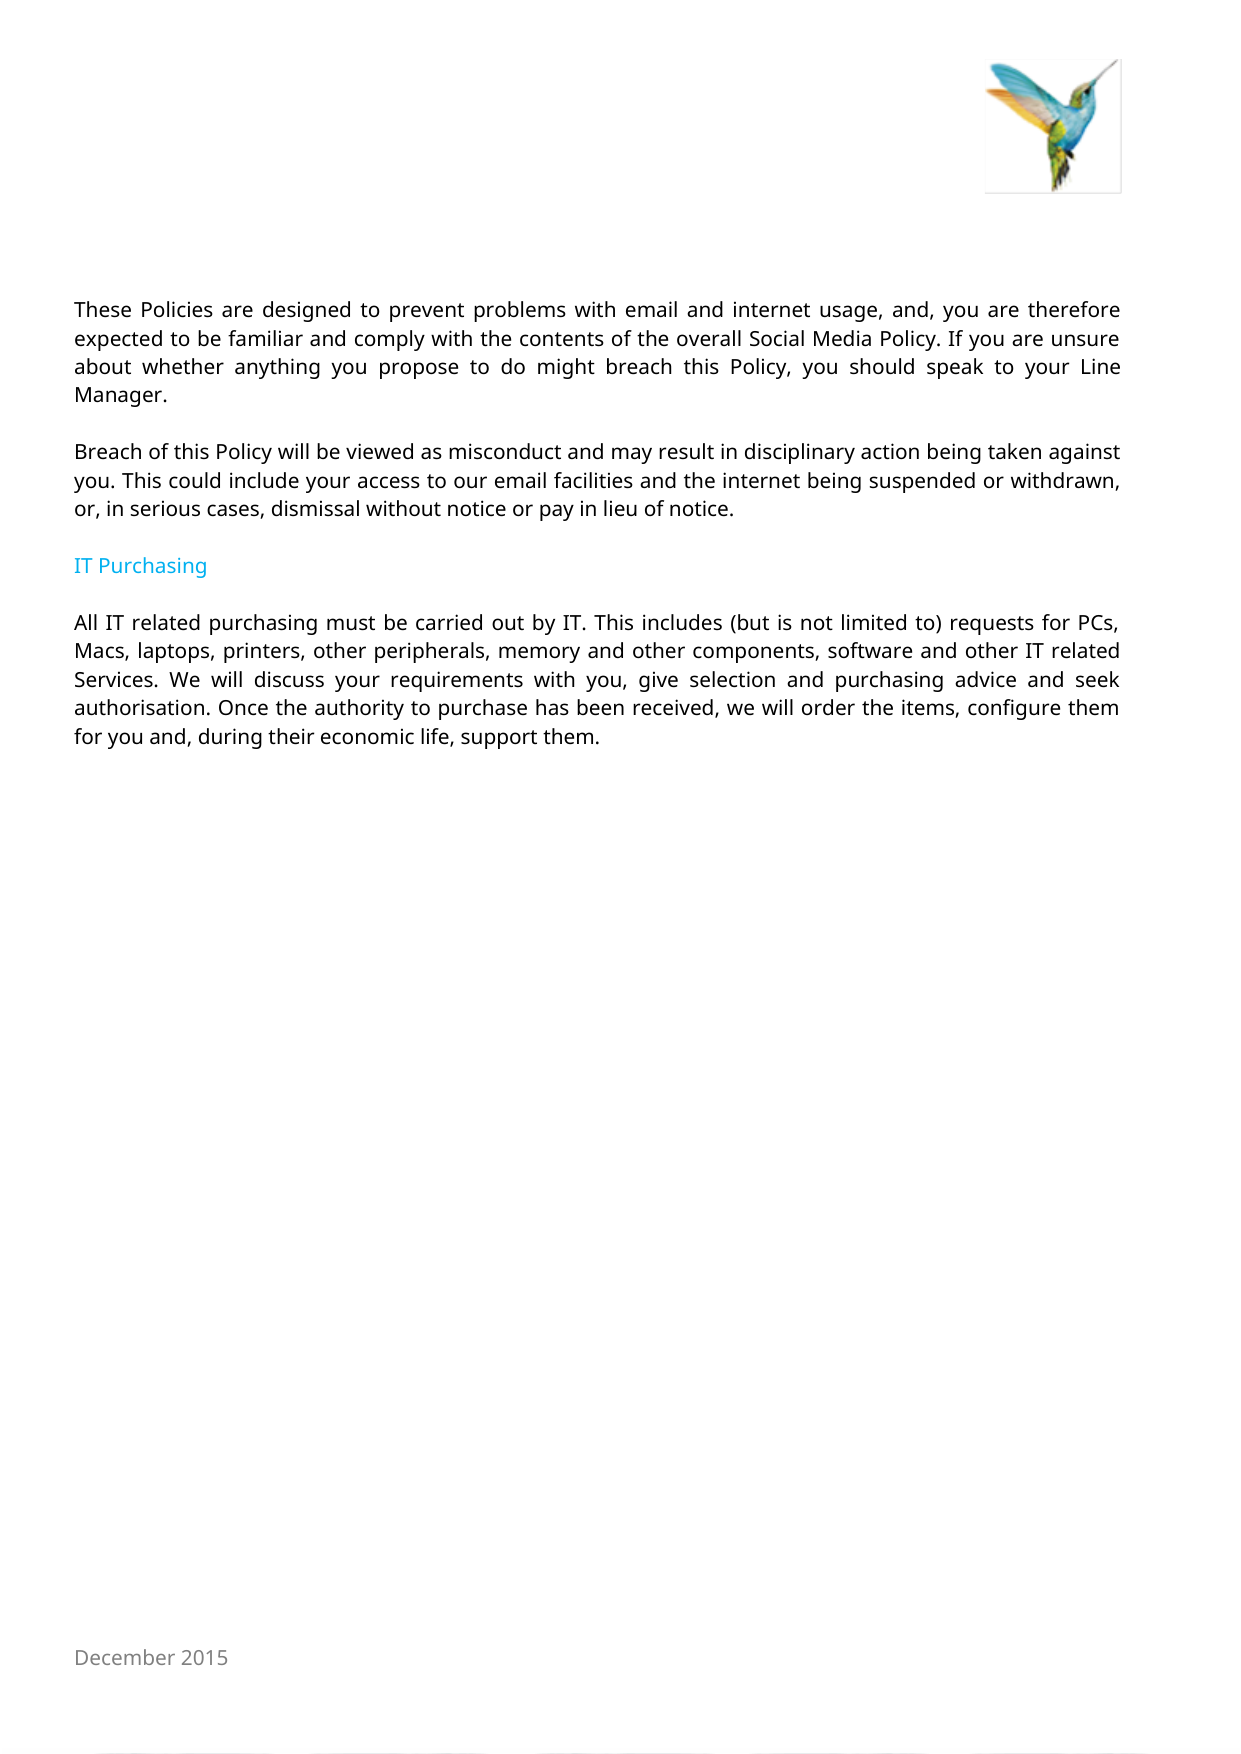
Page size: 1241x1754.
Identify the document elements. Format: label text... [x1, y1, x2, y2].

text These Policies are designed to prevent problems with email and internet usage, and, you are therefore expected to be familiar and comply with the contents of the overall Social Media Policy. If you are unsure about whether anything you propose to do might breach this Policy, you should speak to your Line Manager. [74, 295, 1122, 409]
text Breach of this Policy will be viewed as misconduct and may result in disciplinary action being taken against you. This could include your access to our email facilities and the internet being suspended or withdrawn, or, in serious cases, dismissal without notice or pay in lieu of notice. [74, 437, 1122, 523]
text IT Purchasing [74, 551, 1122, 580]
picture [984, 59, 1123, 195]
picture [1, 1748, 1241, 1754]
text All IT related purchasing must be carried out by IT. This includes (but is not limited to) requests for PCs, Macs, laptops, printers, other peripherals, memory and other components, software and other IT related Services. We will discuss your requirements with you, give selection and purchasing advice and seek authorisation. Once the authority to purchase has been received, we will order the items, configure them for you and, during their economic life, support them. [74, 608, 1122, 750]
